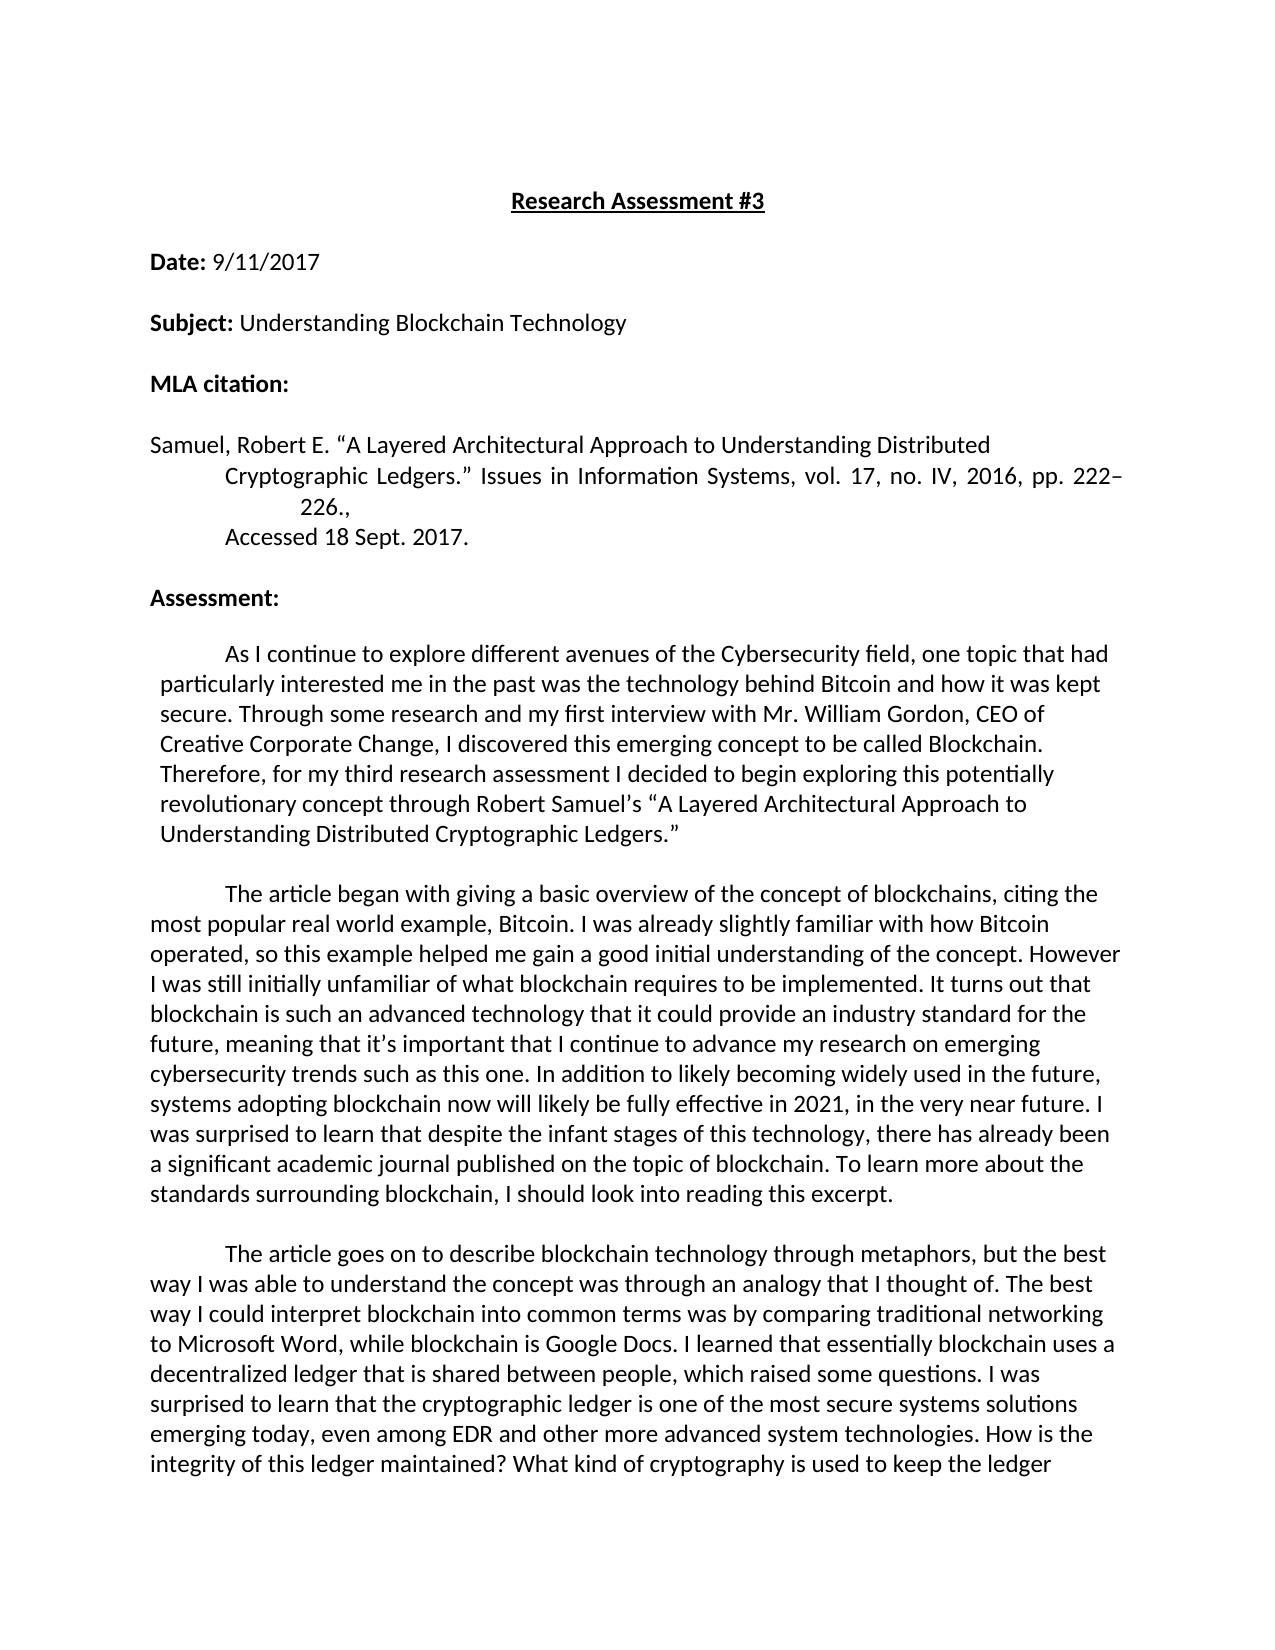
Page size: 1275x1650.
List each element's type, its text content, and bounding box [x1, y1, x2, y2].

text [150, 1239, 1125, 1479]
text Date: 9/11/2017 [150, 246, 1125, 277]
text Accessed 18 Sept. 2017. [225, 521, 1125, 552]
text Subject: Understanding Blockchain Technology [150, 307, 1125, 338]
text MLA citation: [150, 368, 1125, 399]
text Cryptographic Ledgers.” Issues in Information Systems, vol. 17, no. IV, 2016, pp. 222–226., [225, 460, 1125, 521]
text The article began with giving a basic overview of the concept of blockchains, citing the most popular real world example, Bitcoin. I was already slightly familiar with how Bitcoin operated, so this example helped me gain a good initial understanding of the concept. However I was still initially unfamiliar of what blockchain requires to be implemented. It turns out that blockchain is such an advanced technology that it could provide an industry standard for the future, meaning that it’s important that I continue to advance my research on emerging cybersecurity trends such as this one. In addition to likely becoming widely used in the future, systems adopting blockchain now will likely be fully effective in 2021, in the very near future. I was surprised to learn that despite the infant stages of this technology, there has already been a significant academic journal published on the topic of blockchain. To learn more about the standards surrounding blockchain, I should look into reading this excerpt. [150, 878, 1125, 1208]
text As I continue to explore different avenues of the Cybersecurity field, one topic that had particularly interested me in the past was the technology behind Bitcoin and how it was kept secure. Through some research and my first interview with Mr. William Gordon, CEO of Creative Corporate Change, I discovered this emerging concept to be called Blockchain. Therefore, for my third research assessment I decided to begin exploring this potentially revolutionary concept through Robert Samuel’s “A Layered Architectural Approach to Understanding Distributed Cryptographic Ledgers.” [160, 639, 1125, 848]
text Samuel, Robert E. “A Layered Architectural Approach to Understanding Distributed [150, 429, 1125, 460]
text Assessment: [150, 582, 1125, 613]
text Research Assessment #3 [150, 185, 1125, 216]
